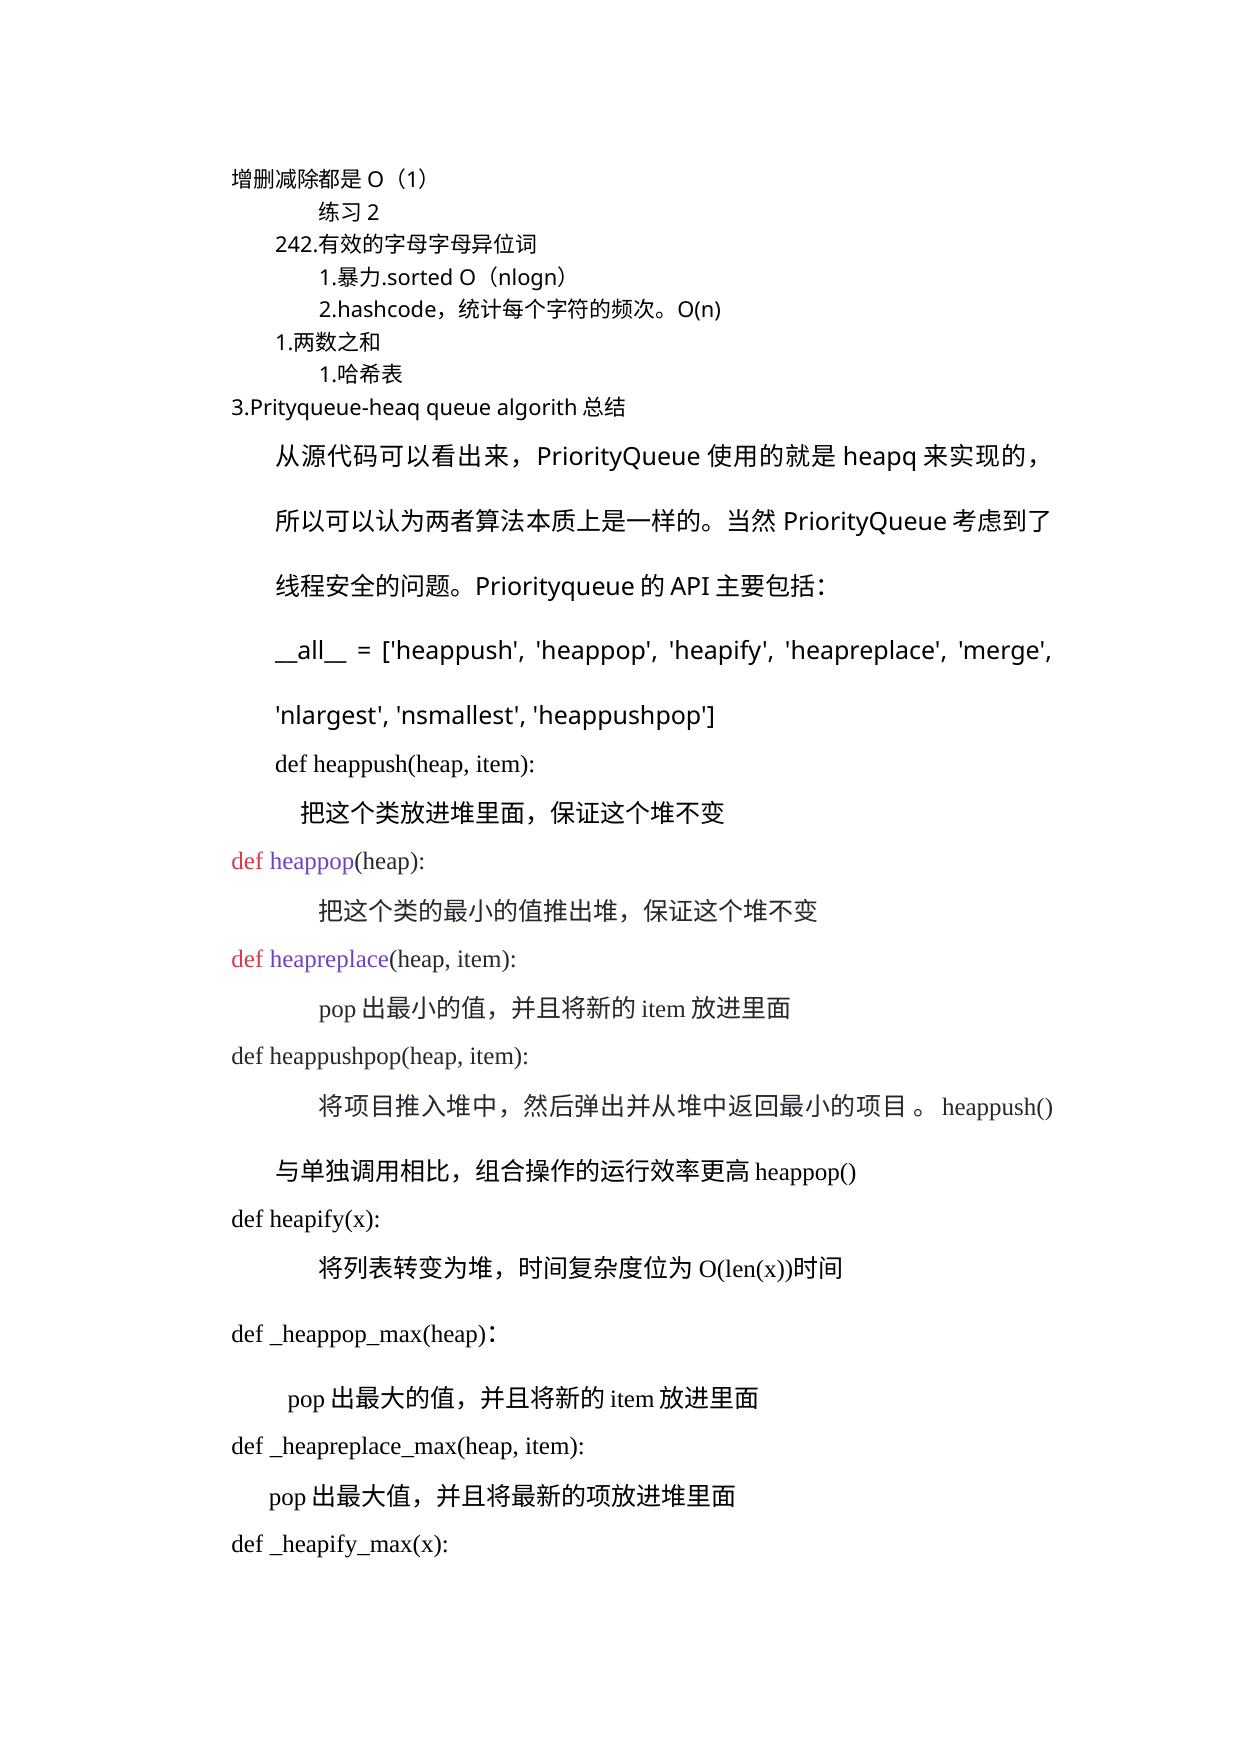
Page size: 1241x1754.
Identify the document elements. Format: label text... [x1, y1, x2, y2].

text 242.有效的字母字母异位词 [231, 227, 1053, 259]
text 2.hashcode，统计每个字符的频次。O(n) [231, 292, 1053, 324]
text 将项目推入堆中，然后弹出并从堆中返回最小的项目 。heappush() 与单独调用相比，组合操作的运行效率更高heappop() [275, 1072, 1053, 1202]
text __all__ = ['heappush', 'heappop', 'heapify', 'heapreplace', 'merge', 'nlargest', 'nsmallest', 'heappushpop'] [275, 617, 1053, 747]
text 从源代码可以看出来，PriorityQueue使用的就是heapq来实现的，所以可以认为两者算法本质上是一样的。当然PriorityQueue考虑到了线程安全的问题。Priorityqueue的API主要包括： [275, 422, 1053, 617]
text 增删减除都是O（1） [187, 162, 1053, 194]
text def heappushpop(heap, item): [187, 1039, 1053, 1072]
text def _heappop_max(heap)： pop出最大的值，并且将新的item放进里面 [187, 1299, 1053, 1429]
text def heapify(x): [187, 1202, 1053, 1234]
text 把这个类的最小的值推出堆，保证这个堆不变 [187, 877, 1053, 942]
text pop出最大值，并且将最新的项放进堆里面 [187, 1462, 1053, 1527]
text pop出最小的值，并且将新的item放进里面 [187, 974, 1053, 1039]
text 1.暴力.sorted O（nlogn） [231, 259, 1053, 292]
text 将列表转变为堆，时间复杂度位为O(len(x))时间 [187, 1234, 1053, 1299]
text def heapreplace(heap, item): [187, 942, 1053, 974]
text def _heapify_max(x): [187, 1527, 1053, 1559]
text def heappush(heap, item): [187, 747, 1053, 779]
text 练习2 [231, 194, 1053, 227]
text def heappop(heap): [187, 844, 1053, 877]
text 3.Prityqueue-heaq queue algorith总结 [187, 389, 1053, 422]
text 1.两数之和 [231, 324, 1053, 357]
text def _heapreplace_max(heap, item): [187, 1429, 1053, 1462]
text 把这个类放进堆里面，保证这个堆不变 [187, 779, 1053, 844]
text 1.哈希表 [231, 357, 1053, 389]
